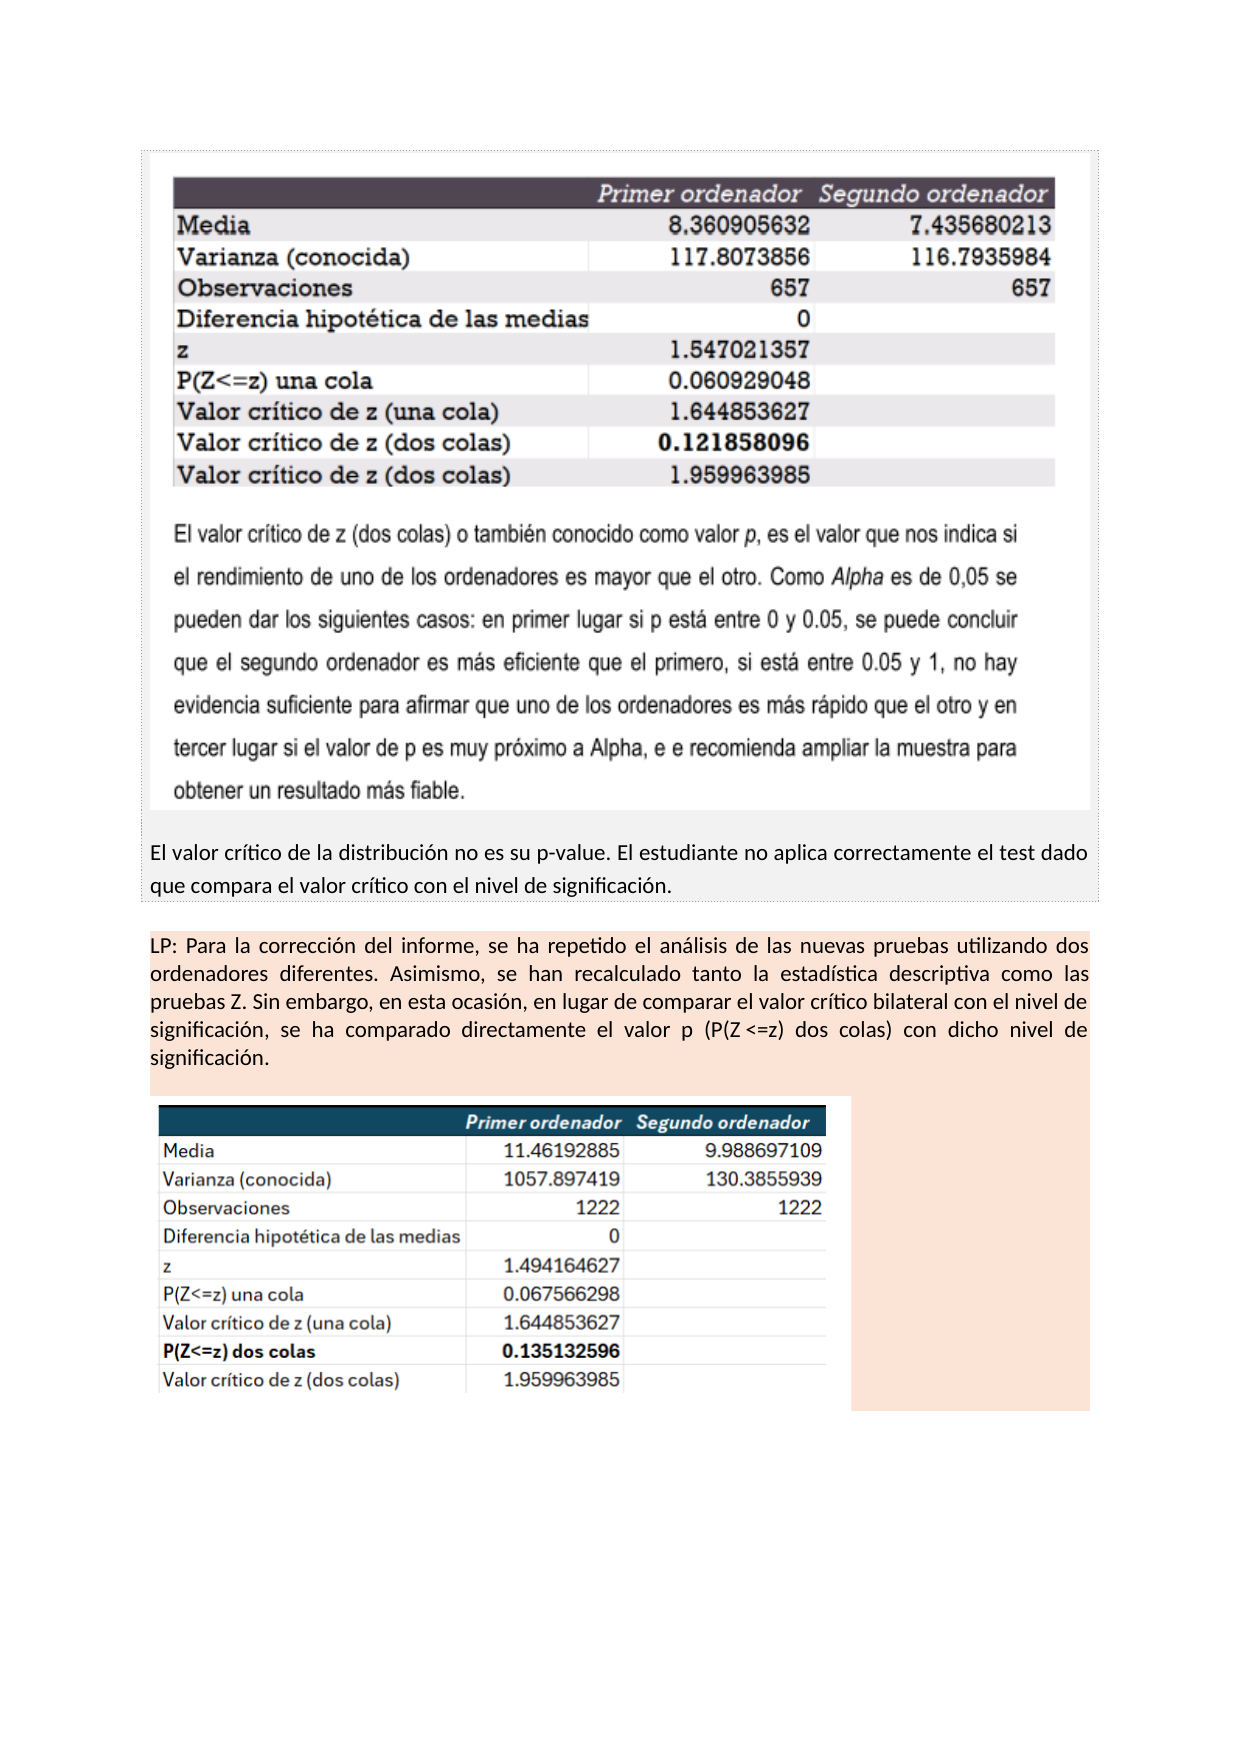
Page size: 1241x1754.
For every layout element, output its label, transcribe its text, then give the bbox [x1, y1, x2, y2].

picture [150, 153, 1091, 810]
text LP: Para la corrección del informe, se ha repetido el análisis de las nuevas pruebas utilizando dos ordenadores diferentes. Asimismo, se han recalculado tanto la estadística descriptiva como las pruebas Z. Sin embargo, en esta ocasión, en lugar de comparar el valor crítico bilateral con el nivel de significación, se ha comparado directamente el valor p (P(Z <=z) dos colas) con dicho nivel de significación. [150, 931, 1090, 1071]
picture [150, 1096, 852, 1412]
text El valor crítico de la distribución no es su p-value. El estudiante no aplica correctamente el test dado que compara el valor crítico con el nivel de significación. [141, 835, 1099, 902]
